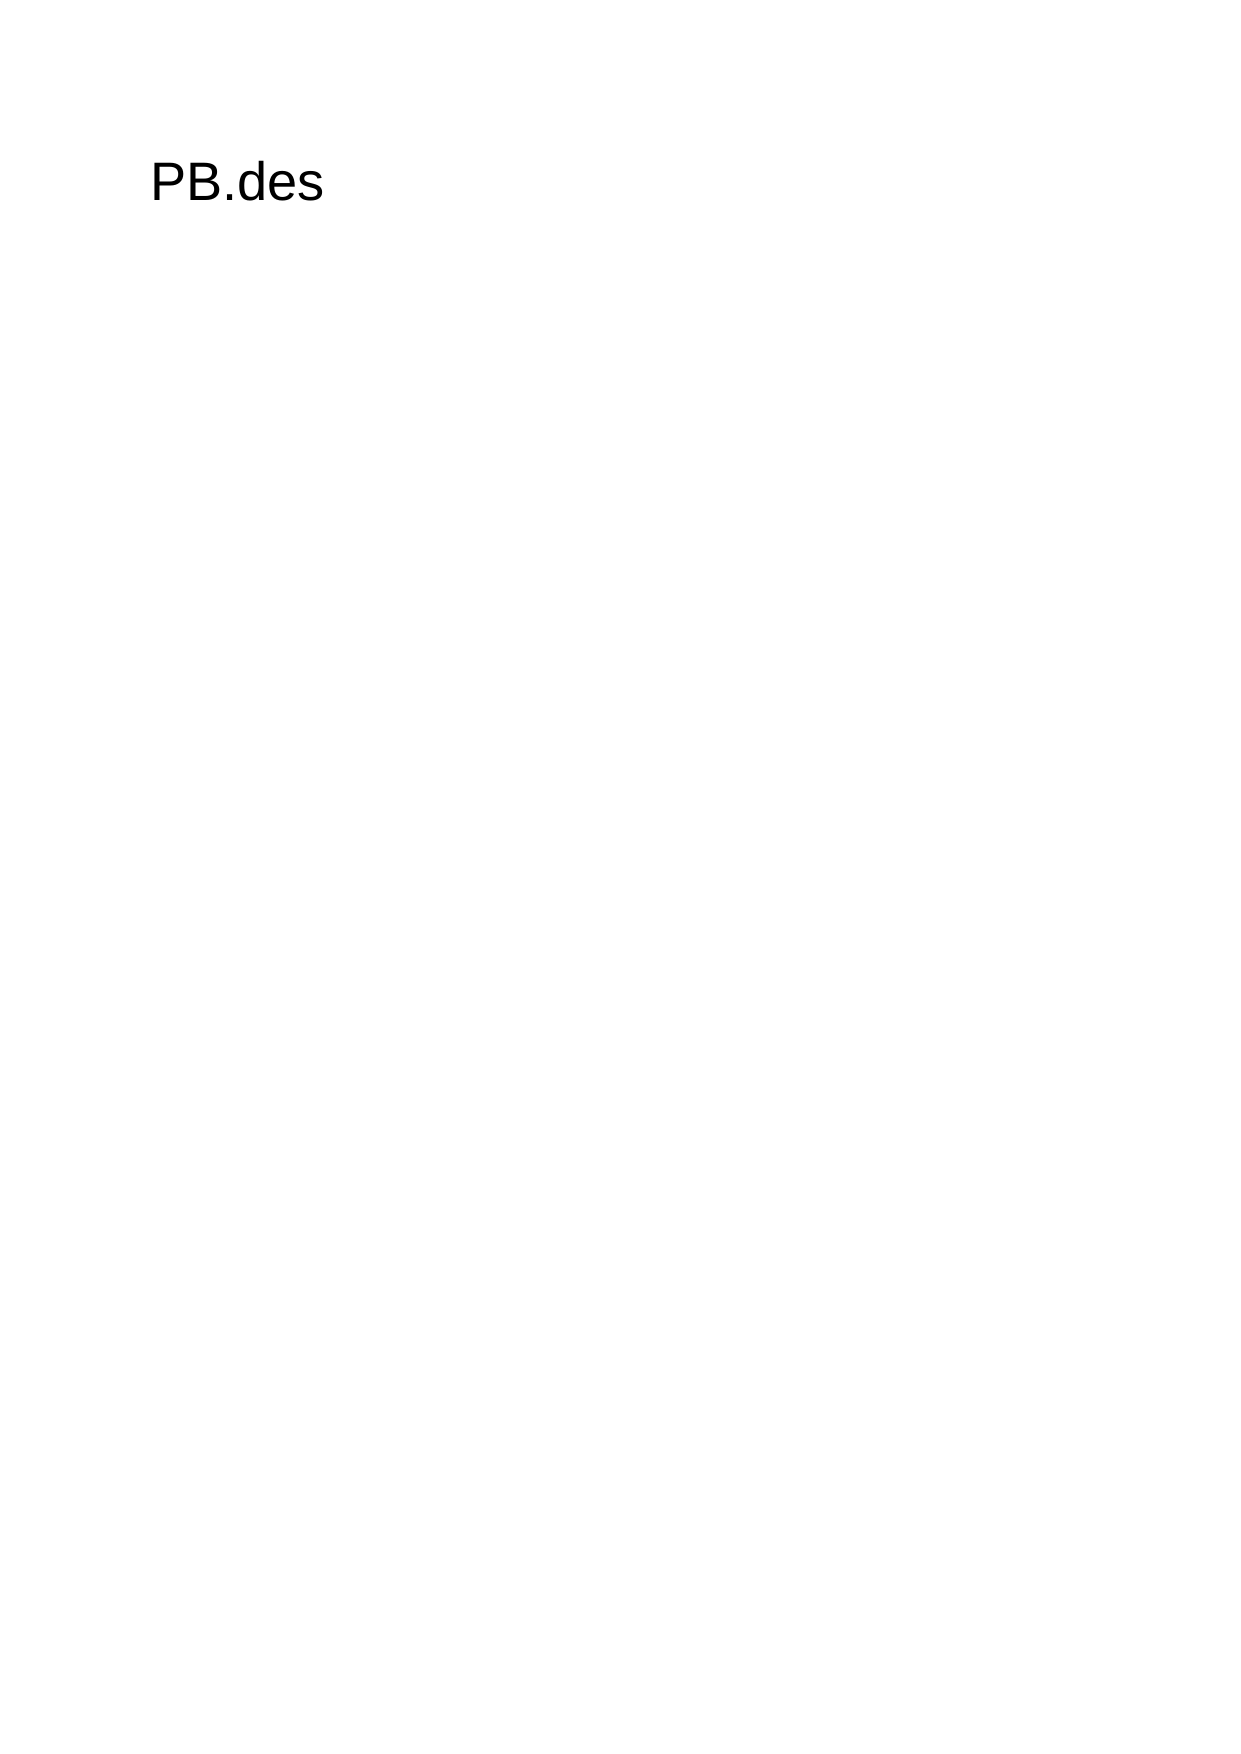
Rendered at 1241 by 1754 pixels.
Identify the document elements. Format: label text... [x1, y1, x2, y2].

title PB.des [150, 150, 1090, 212]
